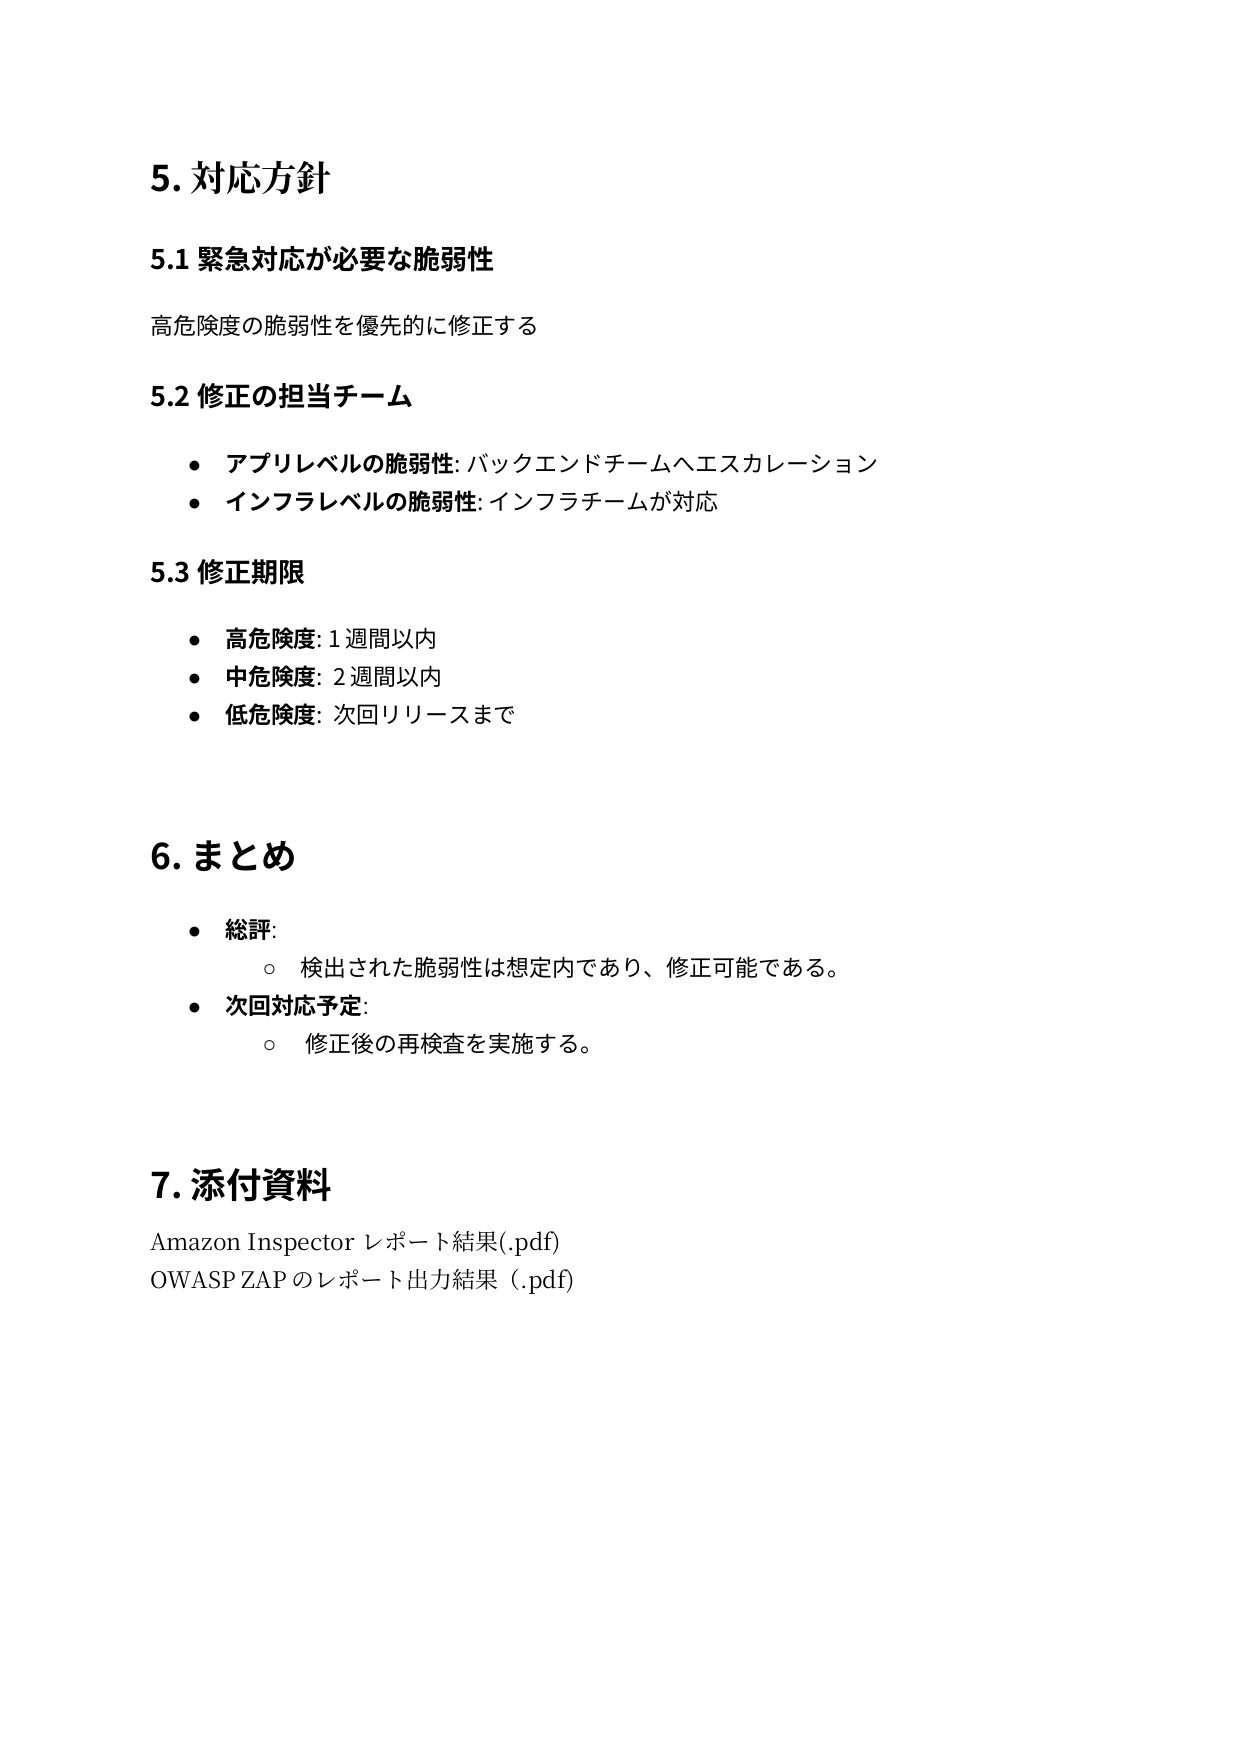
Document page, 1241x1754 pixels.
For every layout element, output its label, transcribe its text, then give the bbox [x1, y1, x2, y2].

list アプリレベルの脆弱性: バックエンドチームへエスカレーション [187, 446, 1090, 479]
list 修正後の再検査を実施する。 [262, 1026, 1090, 1059]
list 次回対応予定: [187, 988, 1090, 1021]
list 高危険度: 1週間以内 [187, 621, 1090, 654]
list 検出された脆弱性は想定内であり、修正可能である。 [262, 950, 1090, 983]
list 中危険度: 2週間以内 [187, 659, 1090, 692]
subtitle 5.1 緊急対応が必要な脆弱性 [150, 238, 1090, 277]
list インフラレベルの脆弱性: インフラチームが対応 [187, 484, 1090, 517]
text OWASP ZAPのレポート出力結果（.pdf) [150, 1262, 1090, 1295]
list 総評: [187, 912, 1090, 945]
subtitle 6. まとめ [150, 828, 1090, 879]
text 高危険度の脆弱性を優先的に修正する [150, 308, 1090, 341]
subtitle 5.2 修正の担当チーム [150, 375, 1090, 415]
list 低危険度: 次回リリースまで [187, 697, 1090, 731]
text Amazon Inspector レポート結果(.pdf) [150, 1224, 1090, 1257]
subtitle 7. 添付資料 [150, 1157, 1090, 1208]
text 5. 対応方針 [150, 150, 1090, 201]
subtitle 5.3 修正期限 [150, 551, 1090, 590]
